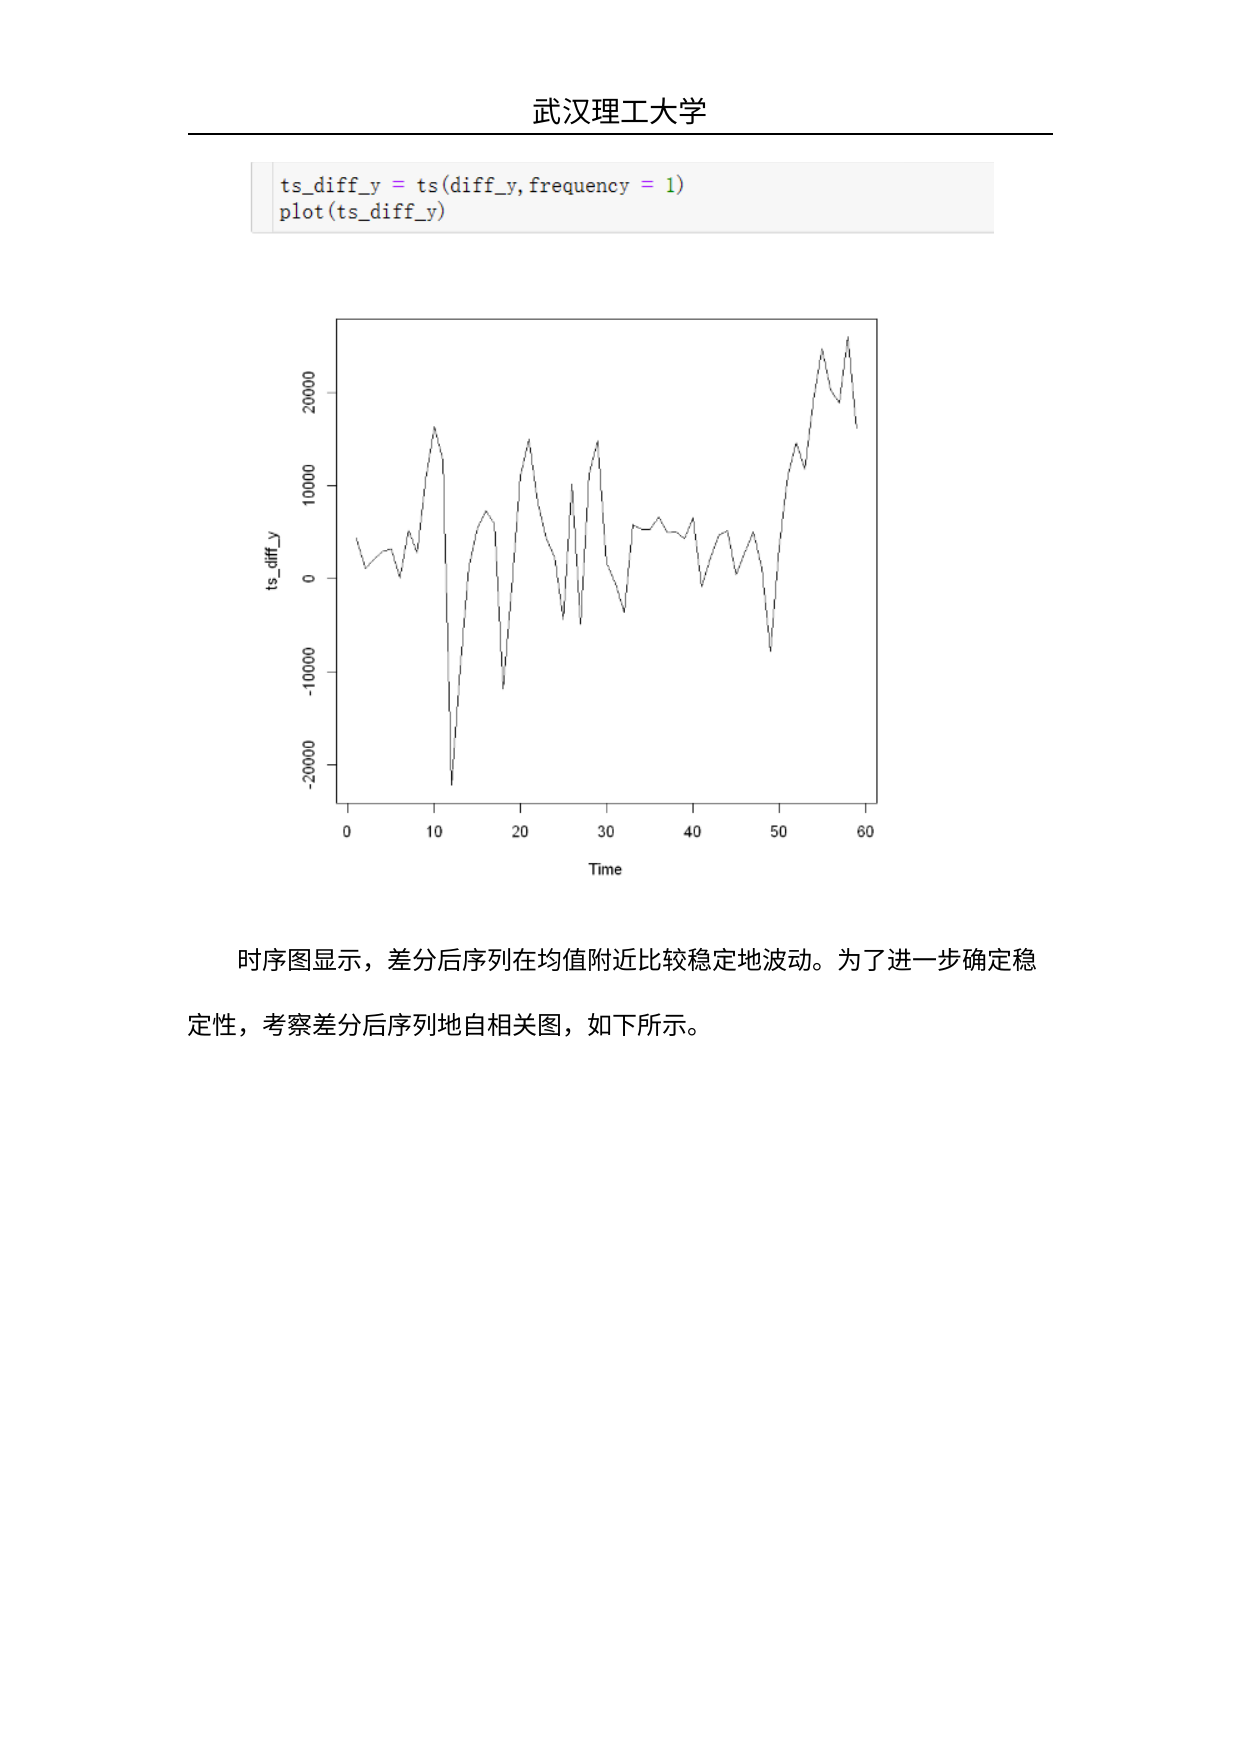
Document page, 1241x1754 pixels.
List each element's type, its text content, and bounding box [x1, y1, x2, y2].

text 时序图显示，差分后序列在均值附近比较稳定地波动。为了进一步确定稳定性，考察差分后序列地自相关图，如下所示。 [187, 926, 1053, 1056]
picture [246, 162, 994, 907]
